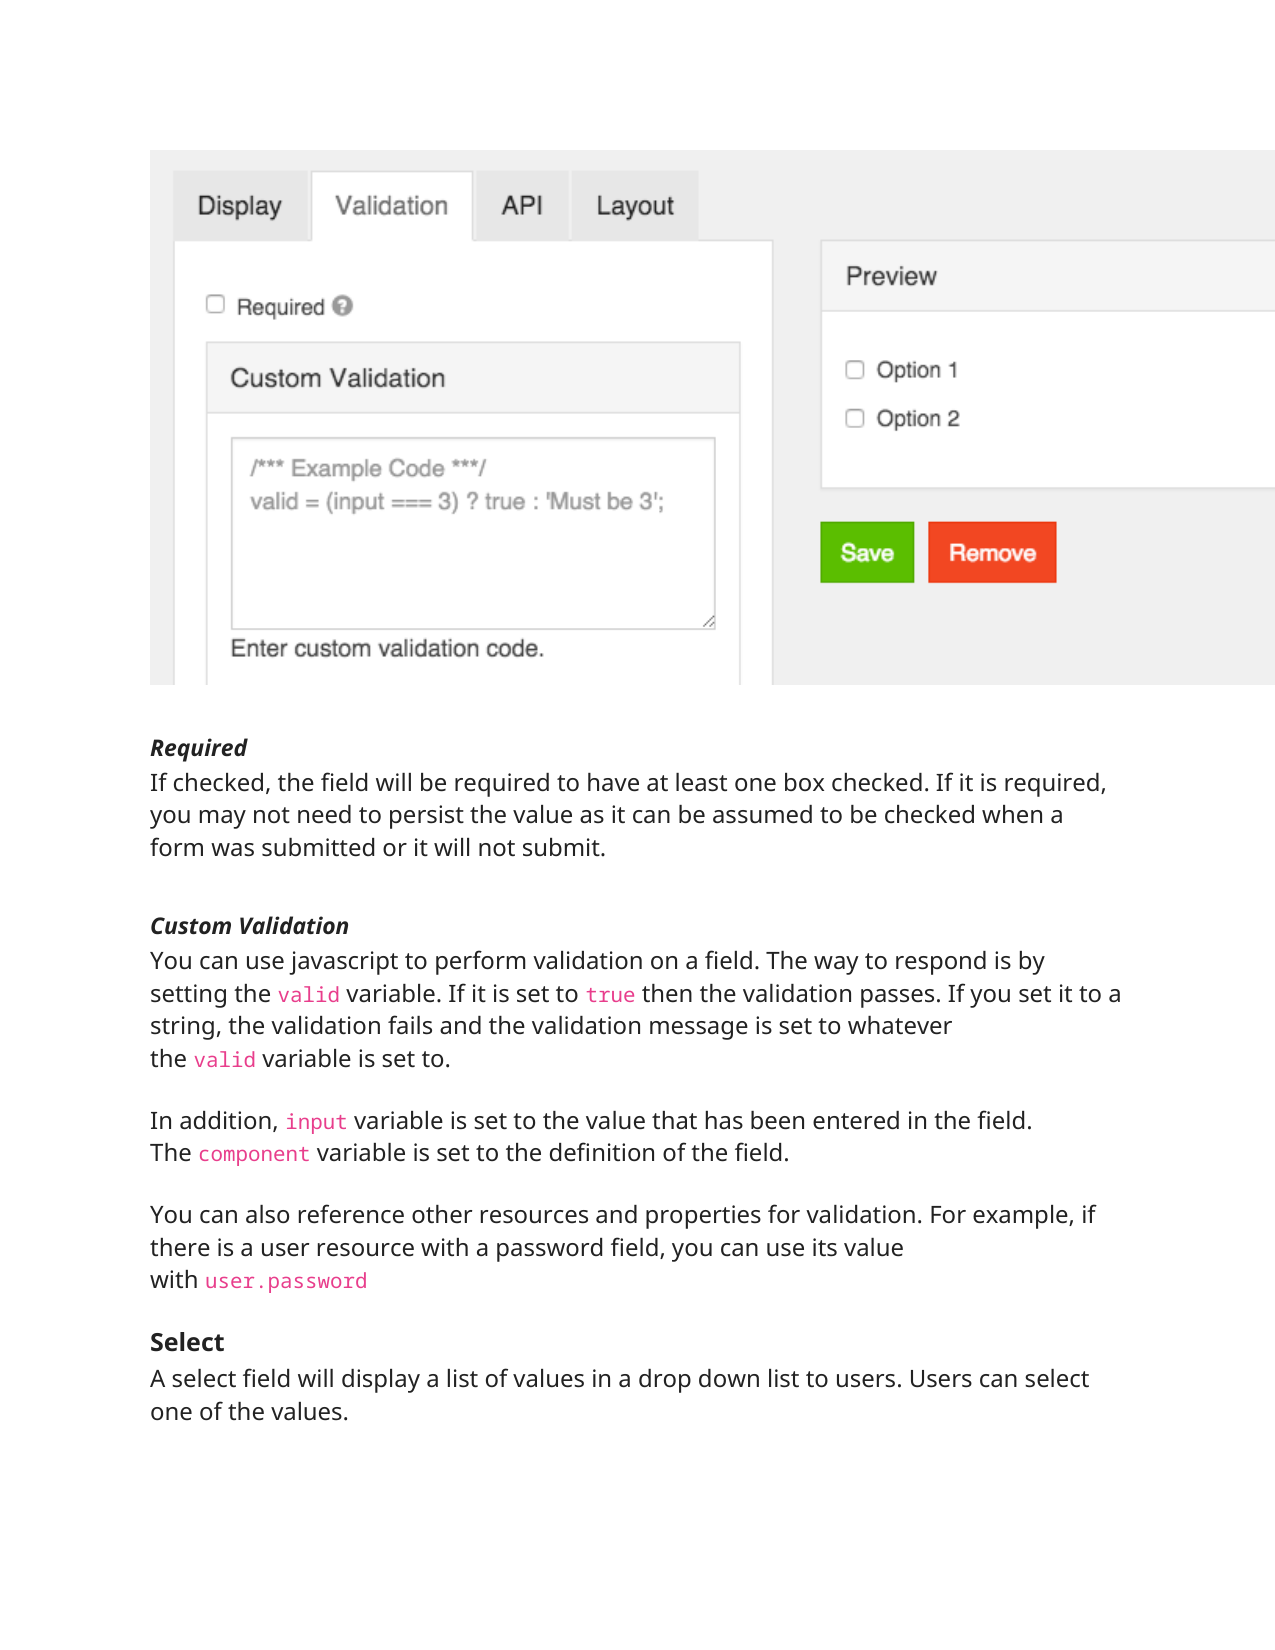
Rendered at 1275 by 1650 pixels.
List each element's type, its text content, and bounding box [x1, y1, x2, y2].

text You can also reference other resources and properties for validation. For example, if there is a user resource with a password field, you can use its value with user.password [150, 1198, 1125, 1296]
text In addition, input variable is set to the value that has been entered in the field. The component variable is set to the definition of the field. [150, 1103, 1125, 1169]
text A select field will display a list of values in a drop down list to users. Users can select one of the values. [150, 1362, 1125, 1427]
text You can use javascript to perform validation on a field. The way to respond is by setting the valid variable. If it is set to true then the validation passes. If you set it to a string, the validation fails and the validation message is set to whatever the valid variable is set to. [150, 944, 1125, 1074]
text If checked, the field will be required to have at least one box checked. If it is required, you may not need to persist the value as it can be assumed to be checked when a form was submitted or it will not submit. [150, 766, 1125, 863]
subtitle Custom Validation [150, 910, 1125, 941]
picture [150, 150, 1275, 685]
subtitle Required [150, 732, 1125, 763]
subtitle Select [150, 1325, 1125, 1359]
